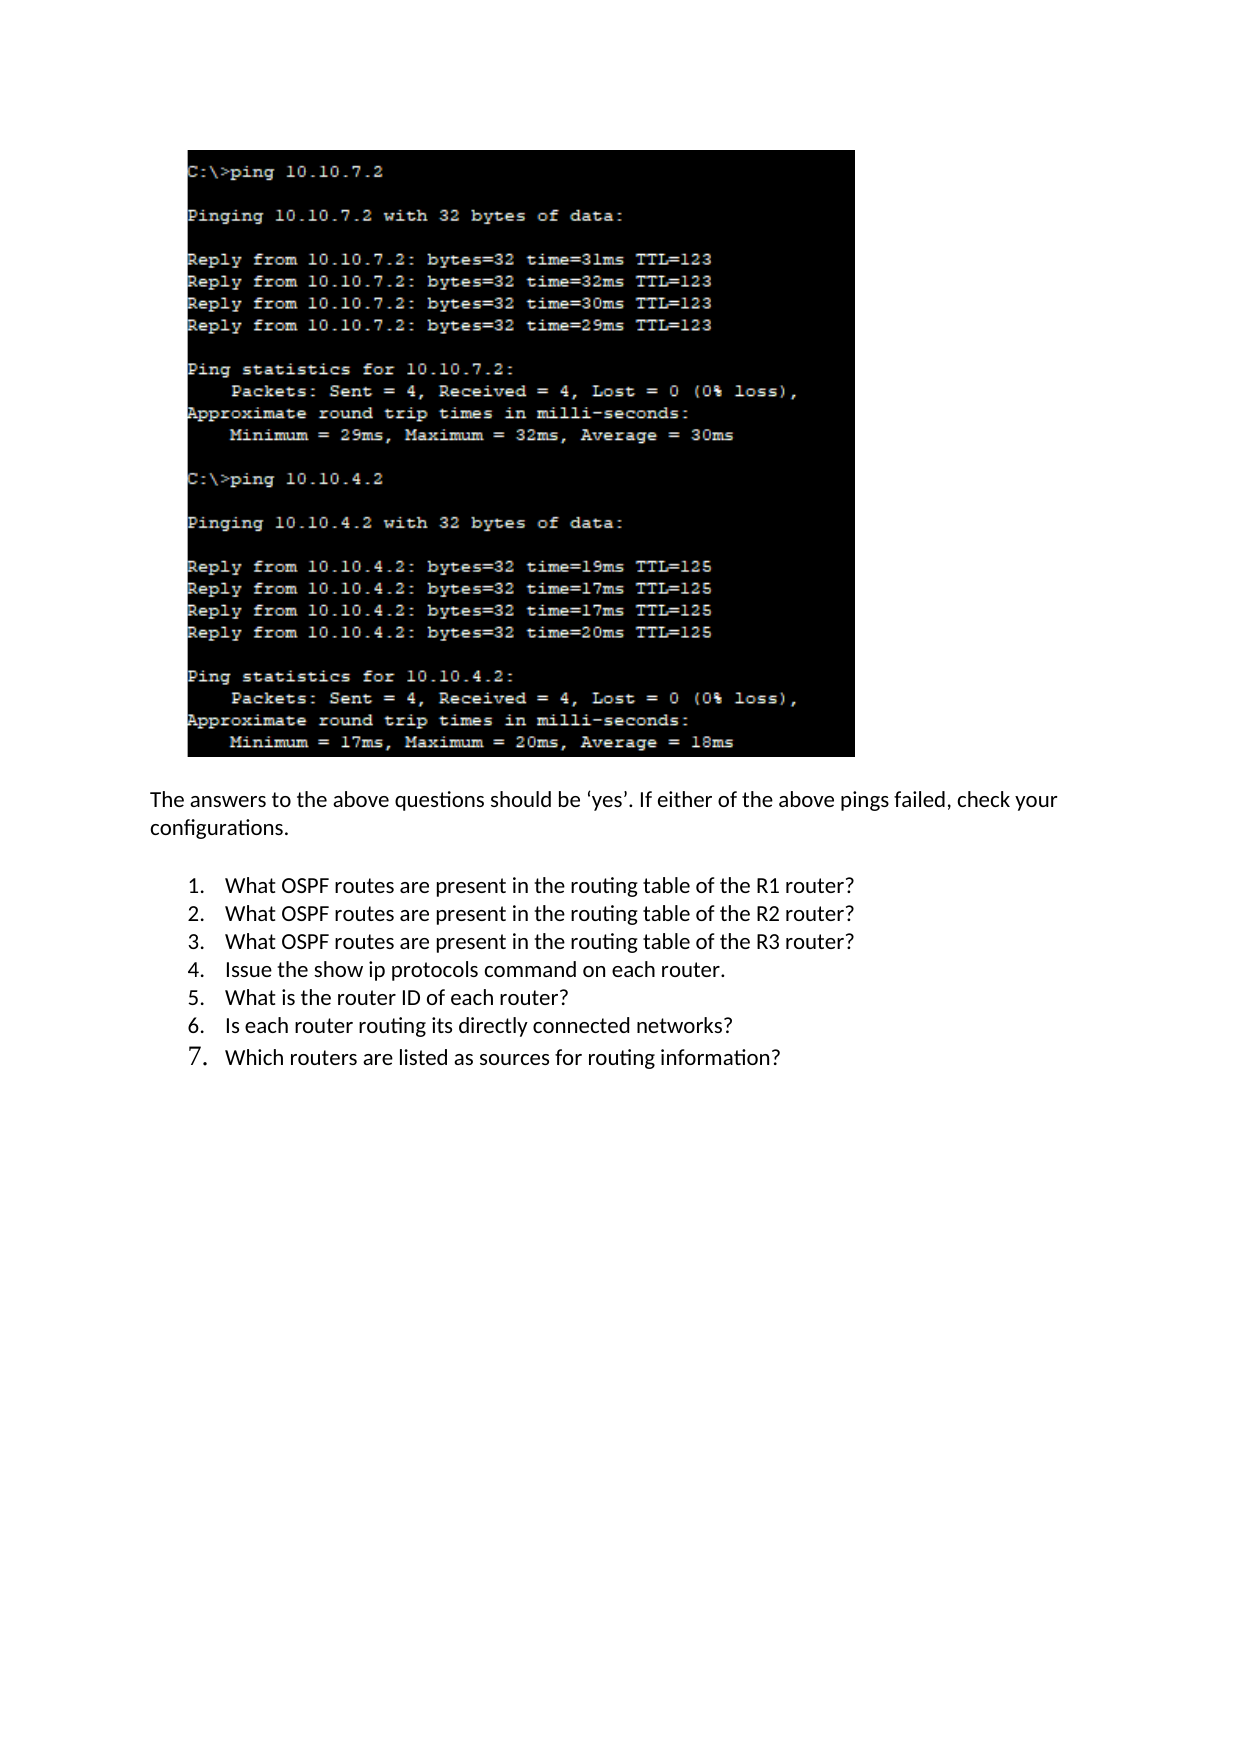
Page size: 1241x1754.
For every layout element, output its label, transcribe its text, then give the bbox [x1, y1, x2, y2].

list Which routers are listed as sources for routing information? [187, 1039, 1090, 1071]
list What OSPF routes are present in the routing table of the R1 router? [187, 871, 1090, 899]
text The answers to the above questions should be ‘yes’. If either of the above pings failed, check your configurations. [150, 786, 1090, 842]
list What is the router ID of each router? [187, 983, 1090, 1011]
list What OSPF routes are present in the routing table of the R2 router? [187, 899, 1090, 927]
list Issue the show ip protocols command on each router. [187, 955, 1090, 983]
picture [187, 150, 855, 757]
list What OSPF routes are present in the routing table of the R3 router? [187, 927, 1090, 955]
list Is each router routing its directly connected networks? [187, 1011, 1090, 1039]
